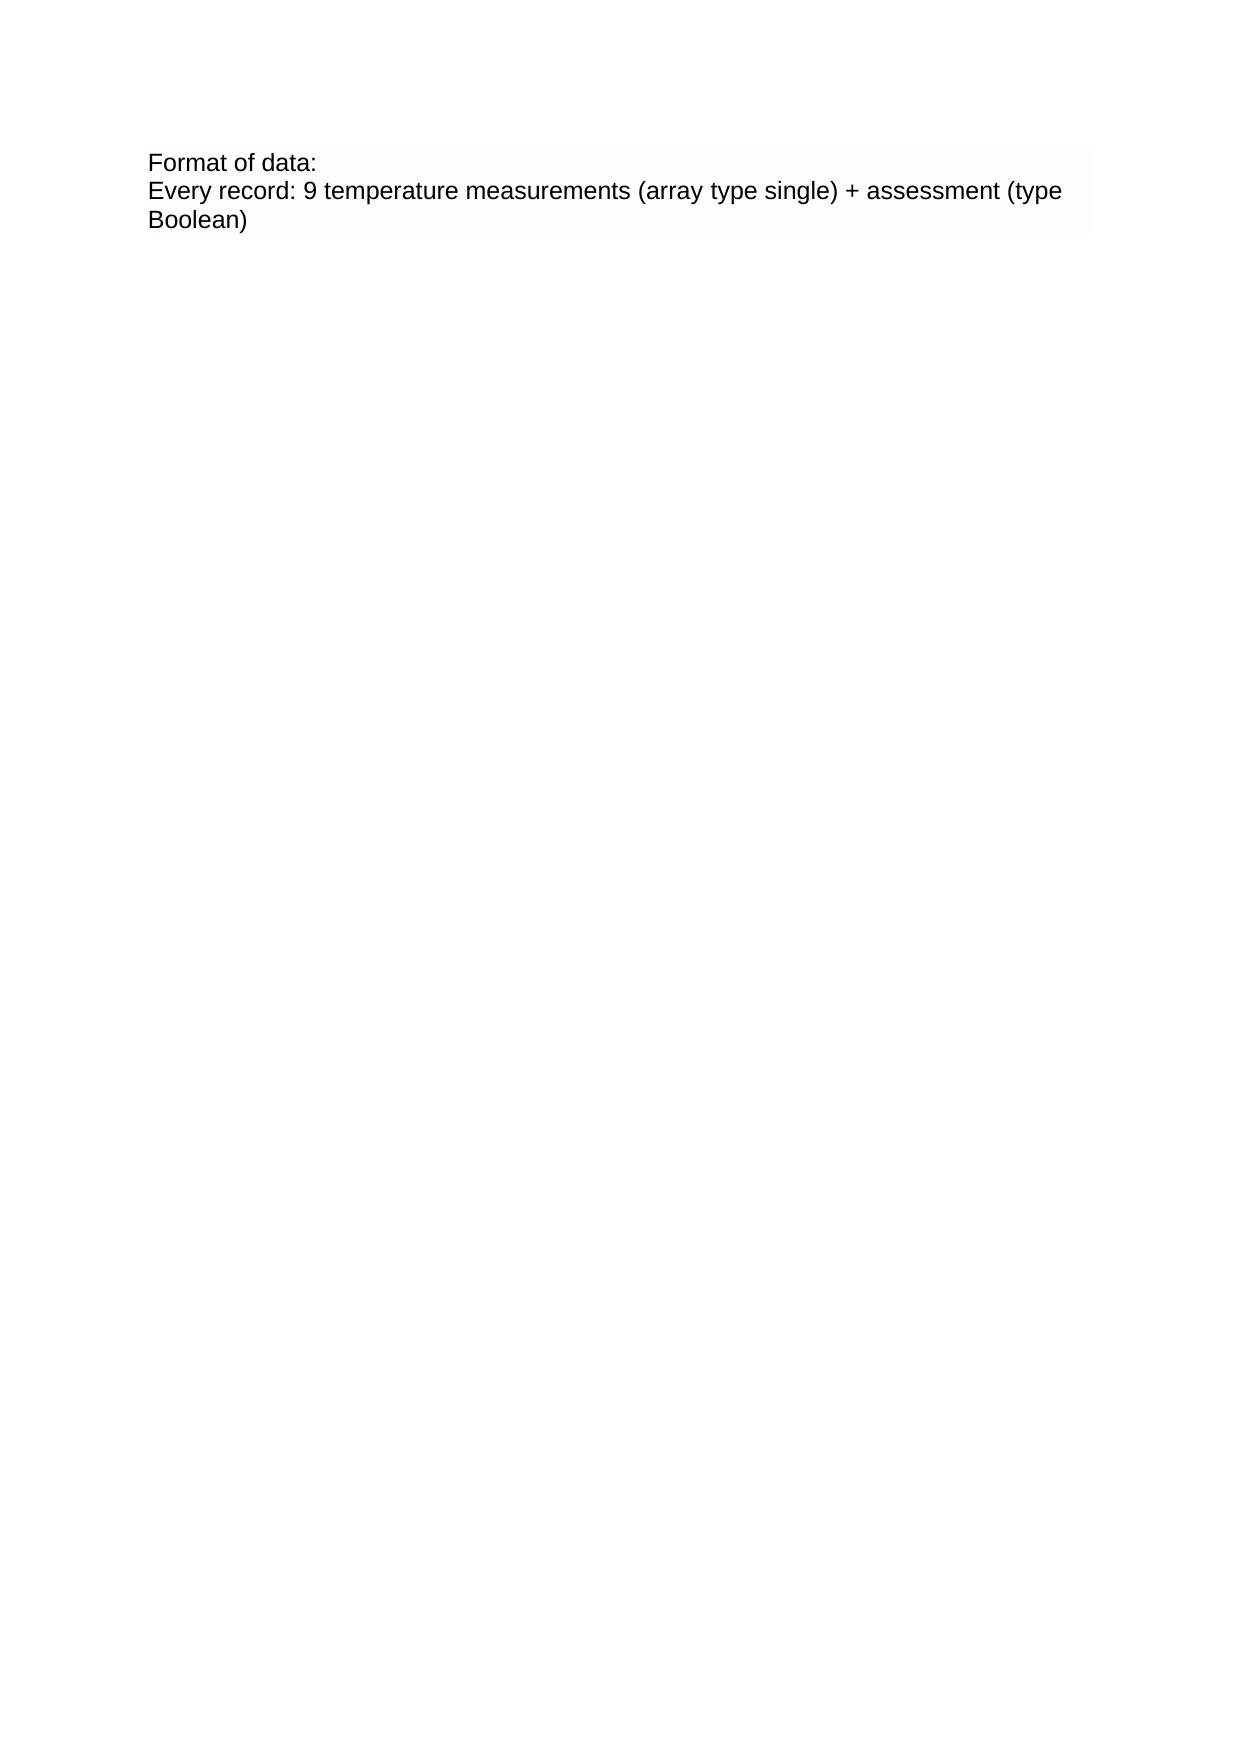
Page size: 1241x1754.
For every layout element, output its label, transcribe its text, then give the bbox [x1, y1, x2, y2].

text Every record: 9 temperature measurements (array type single) + assessment (type Boolean) [148, 176, 1093, 234]
text Format of data: [148, 148, 1093, 176]
